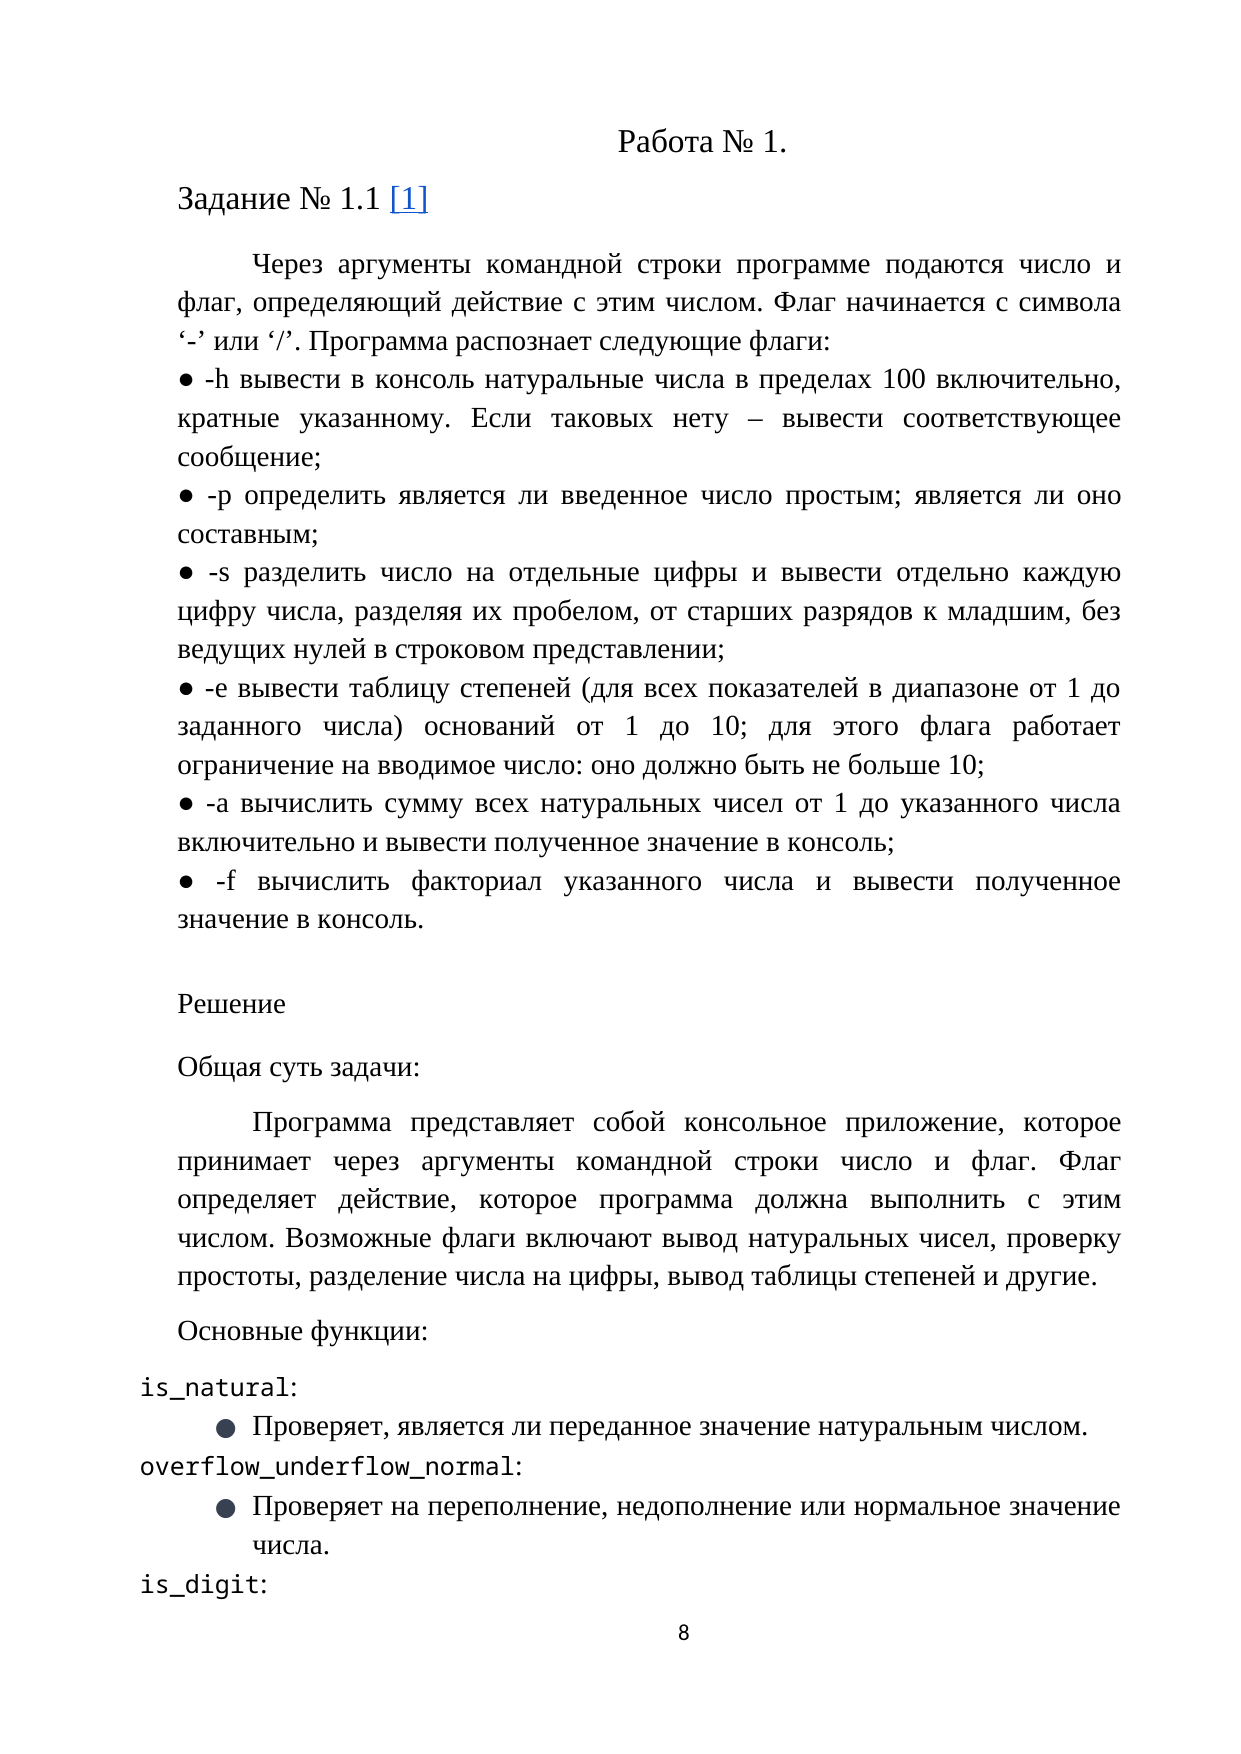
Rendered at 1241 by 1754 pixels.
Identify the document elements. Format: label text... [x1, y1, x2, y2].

list overflow_underflow_normal: [139, 1448, 1122, 1483]
text ● -s разделить число на отдельные цифры и вывести отдельно каждую цифру числа, разделяя их пробелом, от старших разрядов к младшим, без ведущих нулей в строковом представлении; [177, 554, 1122, 665]
text ● -h вывести в консоль натуральные числа в пределах 100 включительно, кратные указанному. Если таковых нету – вывести соответствующее сообщение; [177, 362, 1122, 472]
text Программа представляет собой консольное приложение, которое принимает через аргументы командной строки число и флаг. Флаг определяет действие, которое программа должна выполнить с этим числом. Возможные флаги включают вывод натуральных чисел, проверку простоты, разделение числа на цифры, вывод таблицы степеней и другие. [177, 1104, 1122, 1292]
text Через аргументы командной строки программе подаются число и флаг, определяющий действие с этим числом. Флаг начинается с символа ‘-’ или ‘/’. Программа распознает следующие флаги: [177, 246, 1122, 357]
text ● -a вычислить сумму всех натуральных чисел от 1 до указанного числа включительно и вывести полученное значение в консоль; [177, 786, 1122, 858]
subtitle Решение [177, 987, 1122, 1020]
list Проверяет, является ли переданное значение натуральным числом. [214, 1408, 1122, 1443]
subtitle Работа № 1. [282, 122, 1122, 160]
text ● -e вывести таблицу степеней (для всех показателей в диапазоне от 1 до заданного числа) оснований от 1 до 10; для этого флага работает ограничение на вводимое число: оно должно быть не больше 10; [177, 670, 1122, 781]
subtitle Основные функции: [177, 1313, 1122, 1347]
subtitle Задание № 1.1 [1] [177, 178, 1122, 217]
list is_natural: [139, 1369, 1122, 1403]
text ● -f вычислить факториал указанного числа и вывести полученное значение в консоль. [177, 863, 1122, 935]
subtitle Общая суть задачи: [177, 1049, 1122, 1082]
list is_digit: [139, 1566, 1122, 1600]
text ● -p определить является ли введенное число простым; является ли оно составным; [177, 477, 1122, 549]
list Проверяет на переполнение, недополнение или нормальное значение числа. [214, 1488, 1122, 1561]
